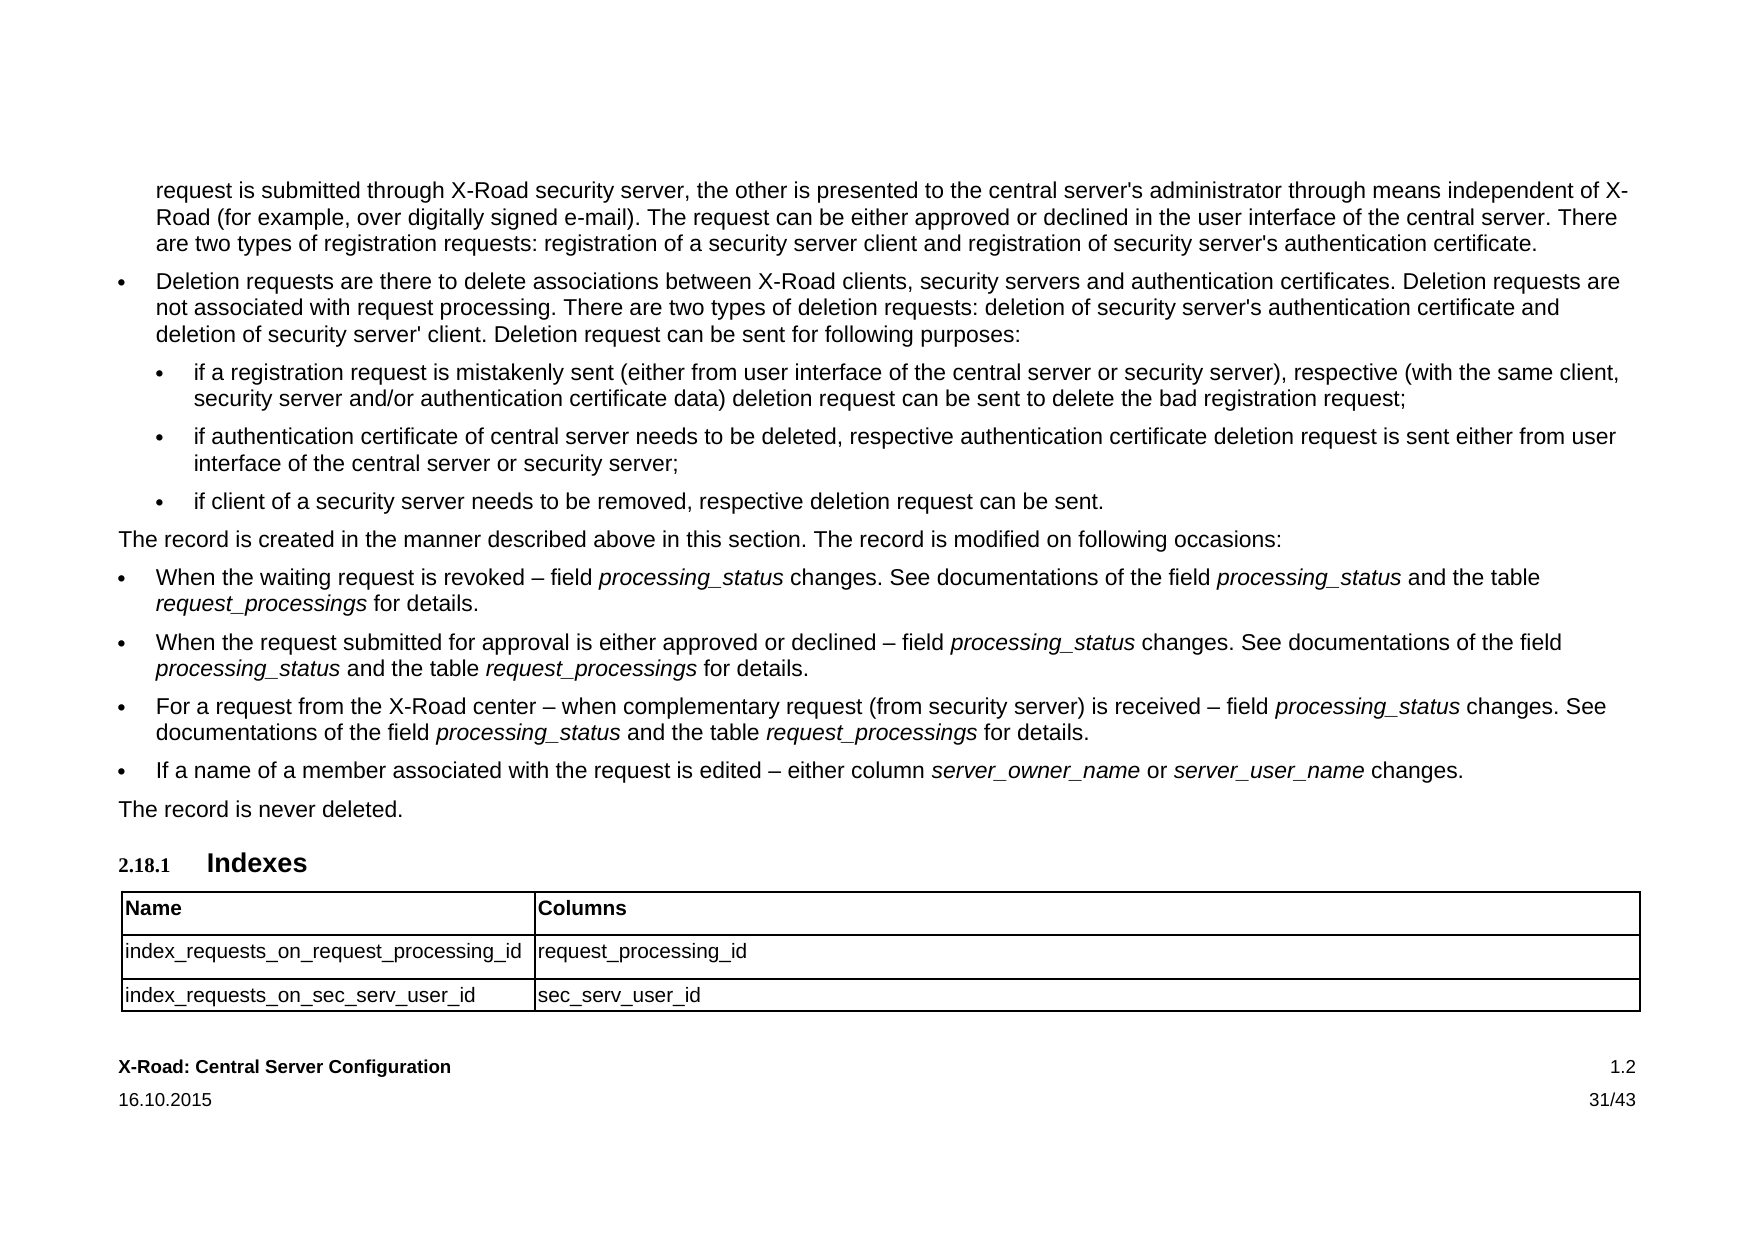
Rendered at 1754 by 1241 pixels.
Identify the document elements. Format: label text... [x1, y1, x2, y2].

list Deletion requests are there to delete associations between X-Road clients, security servers and authentication certificates. Deletion requests are not associated with request processing. There are two types of deletion requests: deletion of security server's authentication certificate and deletion of security server' client. Deletion request can be sent for following purposes: [118, 268, 1636, 347]
list For a request from the X-Road center – when complementary request (from security server) is received – field processing_status changes. See documentations of the field processing_status and the table request_processings for details. [118, 693, 1636, 746]
list if a registration request is mistakenly sent (either from user interface of the central server or security server), respective (with the same client, security server and/or authentication certificate data) deletion request can be sent to delete the bad registration request; [156, 359, 1636, 411]
list When the waiting request is revoked – field processing_status changes. See documentations of the field processing_status and the table request_processings for details. [118, 564, 1636, 617]
table_cell index_requests_on_request_processing_id [123, 936, 534, 978]
table_header Columns [536, 893, 1639, 934]
table_cell request_processing_id [536, 936, 1639, 978]
text The record is created in the manner described above in this section. The record is modified on following occasions: [118, 526, 1636, 552]
list if client of a security server needs to be removed, respective deletion request can be sent. [156, 488, 1636, 514]
list if authentication certificate of central server needs to be deleted, respective authentication certificate deletion request is sent either from user interface of the central server or security server; [156, 423, 1636, 476]
table_header Name [123, 893, 534, 934]
list If a name of a member associated with the request is edited – either column server_owner_name or server_user_name changes. [118, 757, 1636, 784]
subtitle Indexes [118, 847, 1636, 878]
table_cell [123, 980, 534, 1010]
text The record is never deleted. [118, 796, 1636, 822]
list When the request submitted for approval is either approved or declined – field processing_status changes. See documentations of the field processing_status and the table request_processings for details. [118, 628, 1636, 681]
table_cell sec_serv_user_id [536, 980, 1639, 1010]
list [118, 177, 1636, 256]
